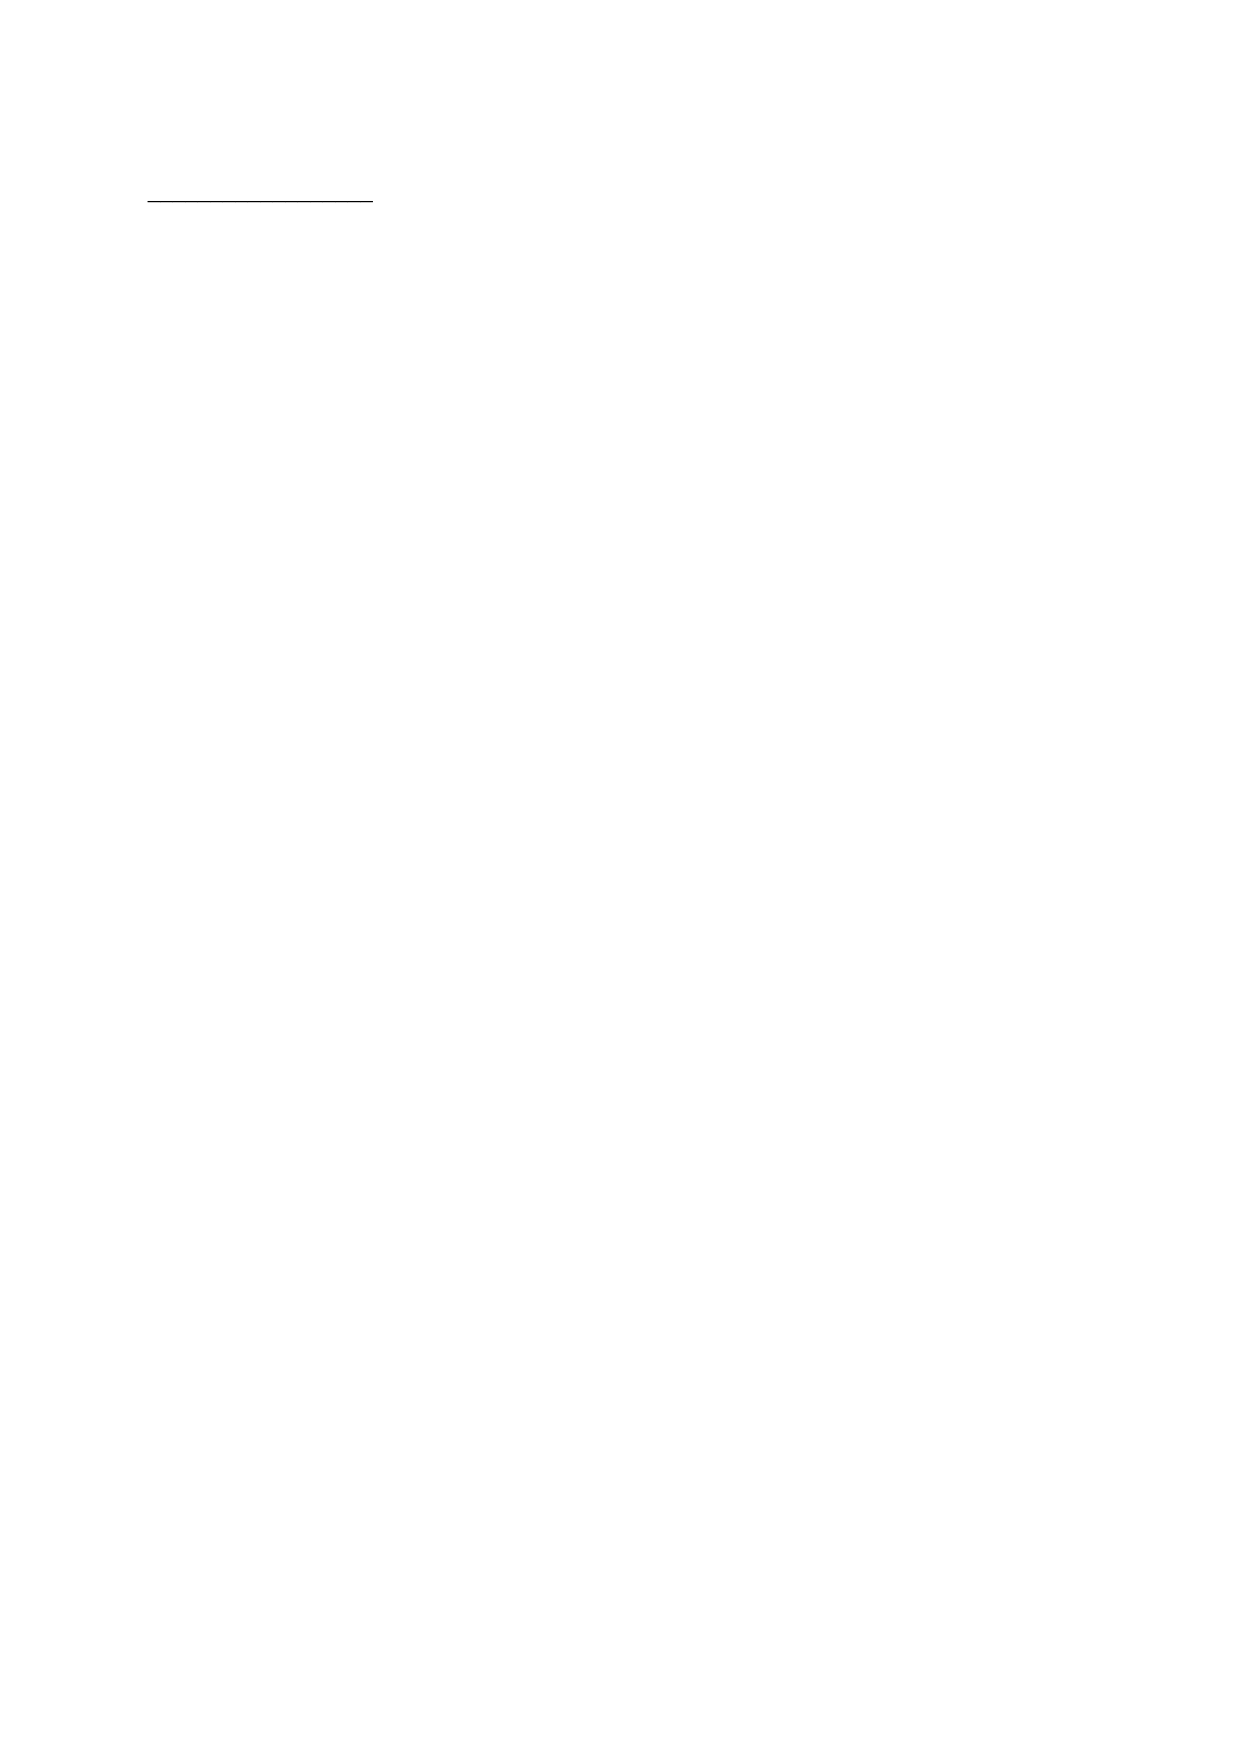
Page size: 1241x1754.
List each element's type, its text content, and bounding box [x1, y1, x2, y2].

text __________________ [148, 176, 1093, 205]
